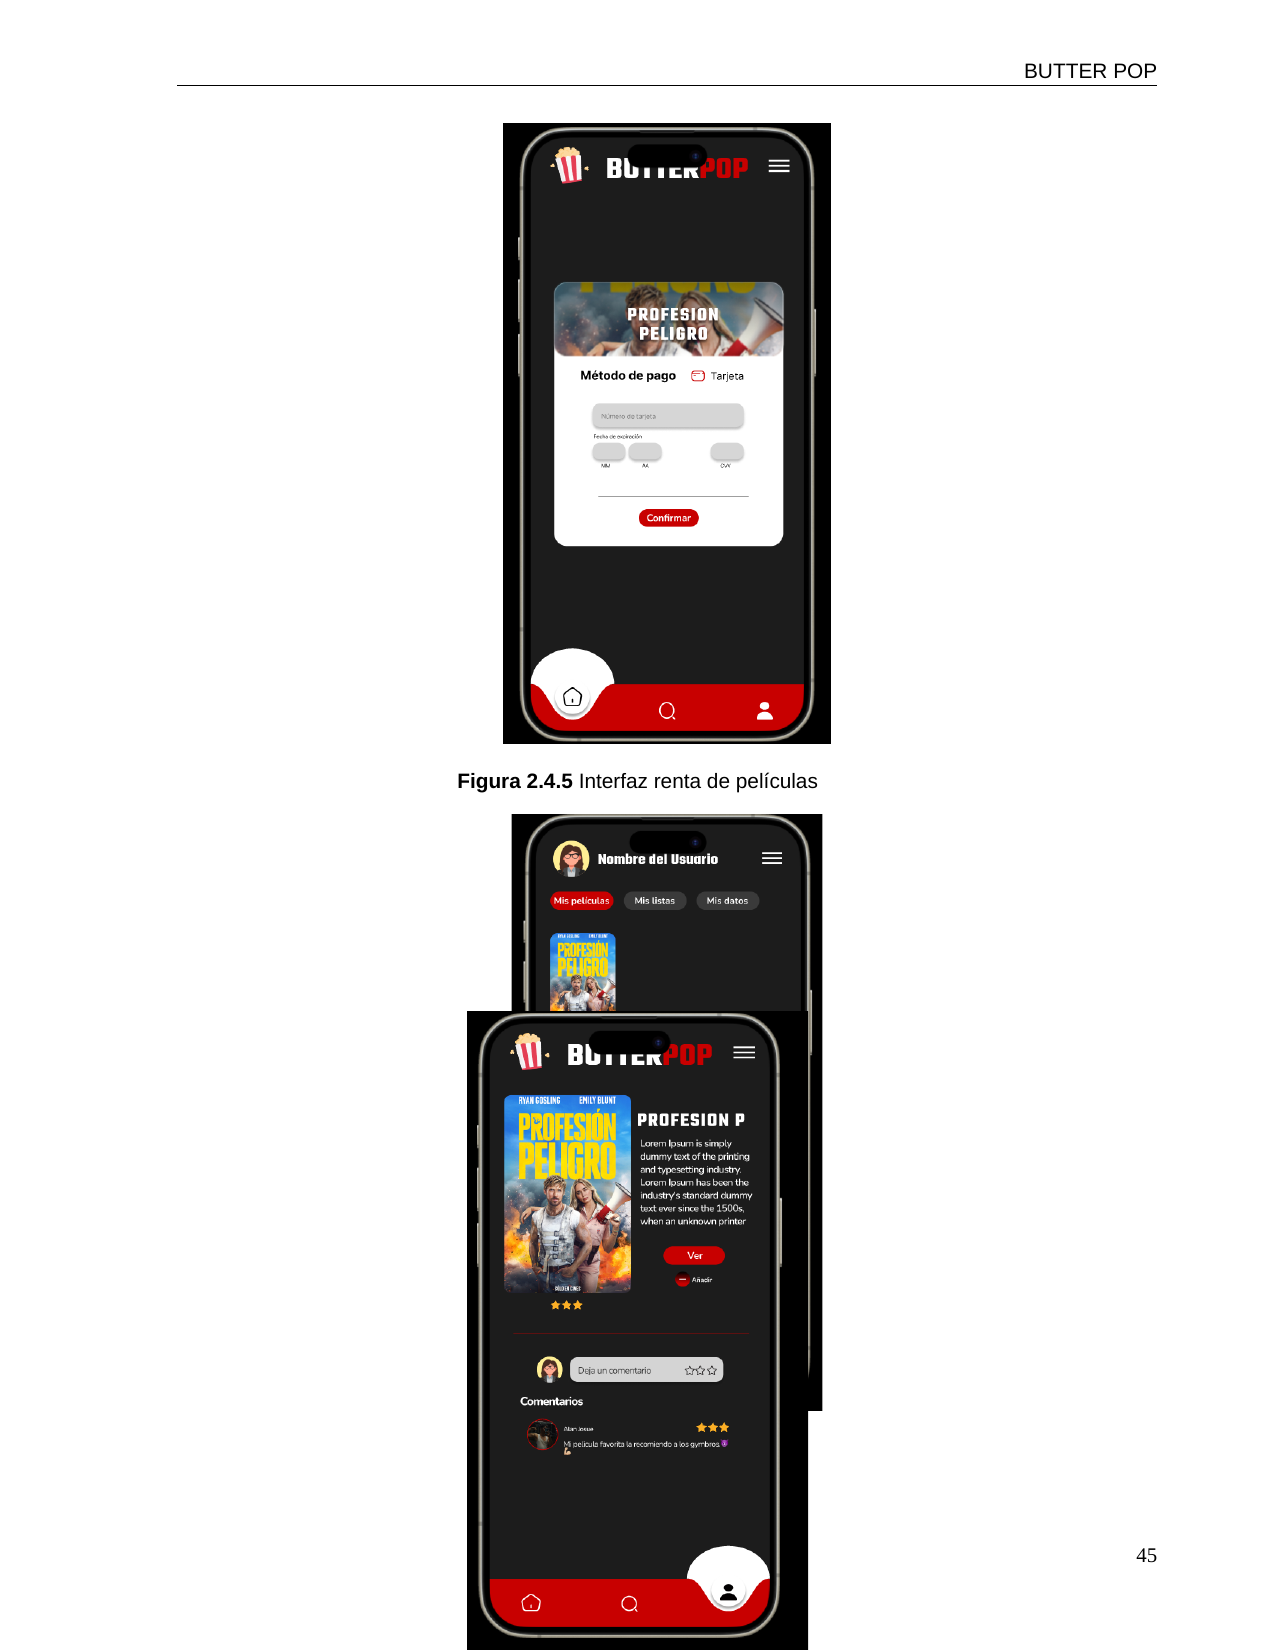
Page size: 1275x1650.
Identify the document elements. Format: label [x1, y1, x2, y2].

picture [467, 814, 823, 1650]
picture [503, 123, 831, 744]
